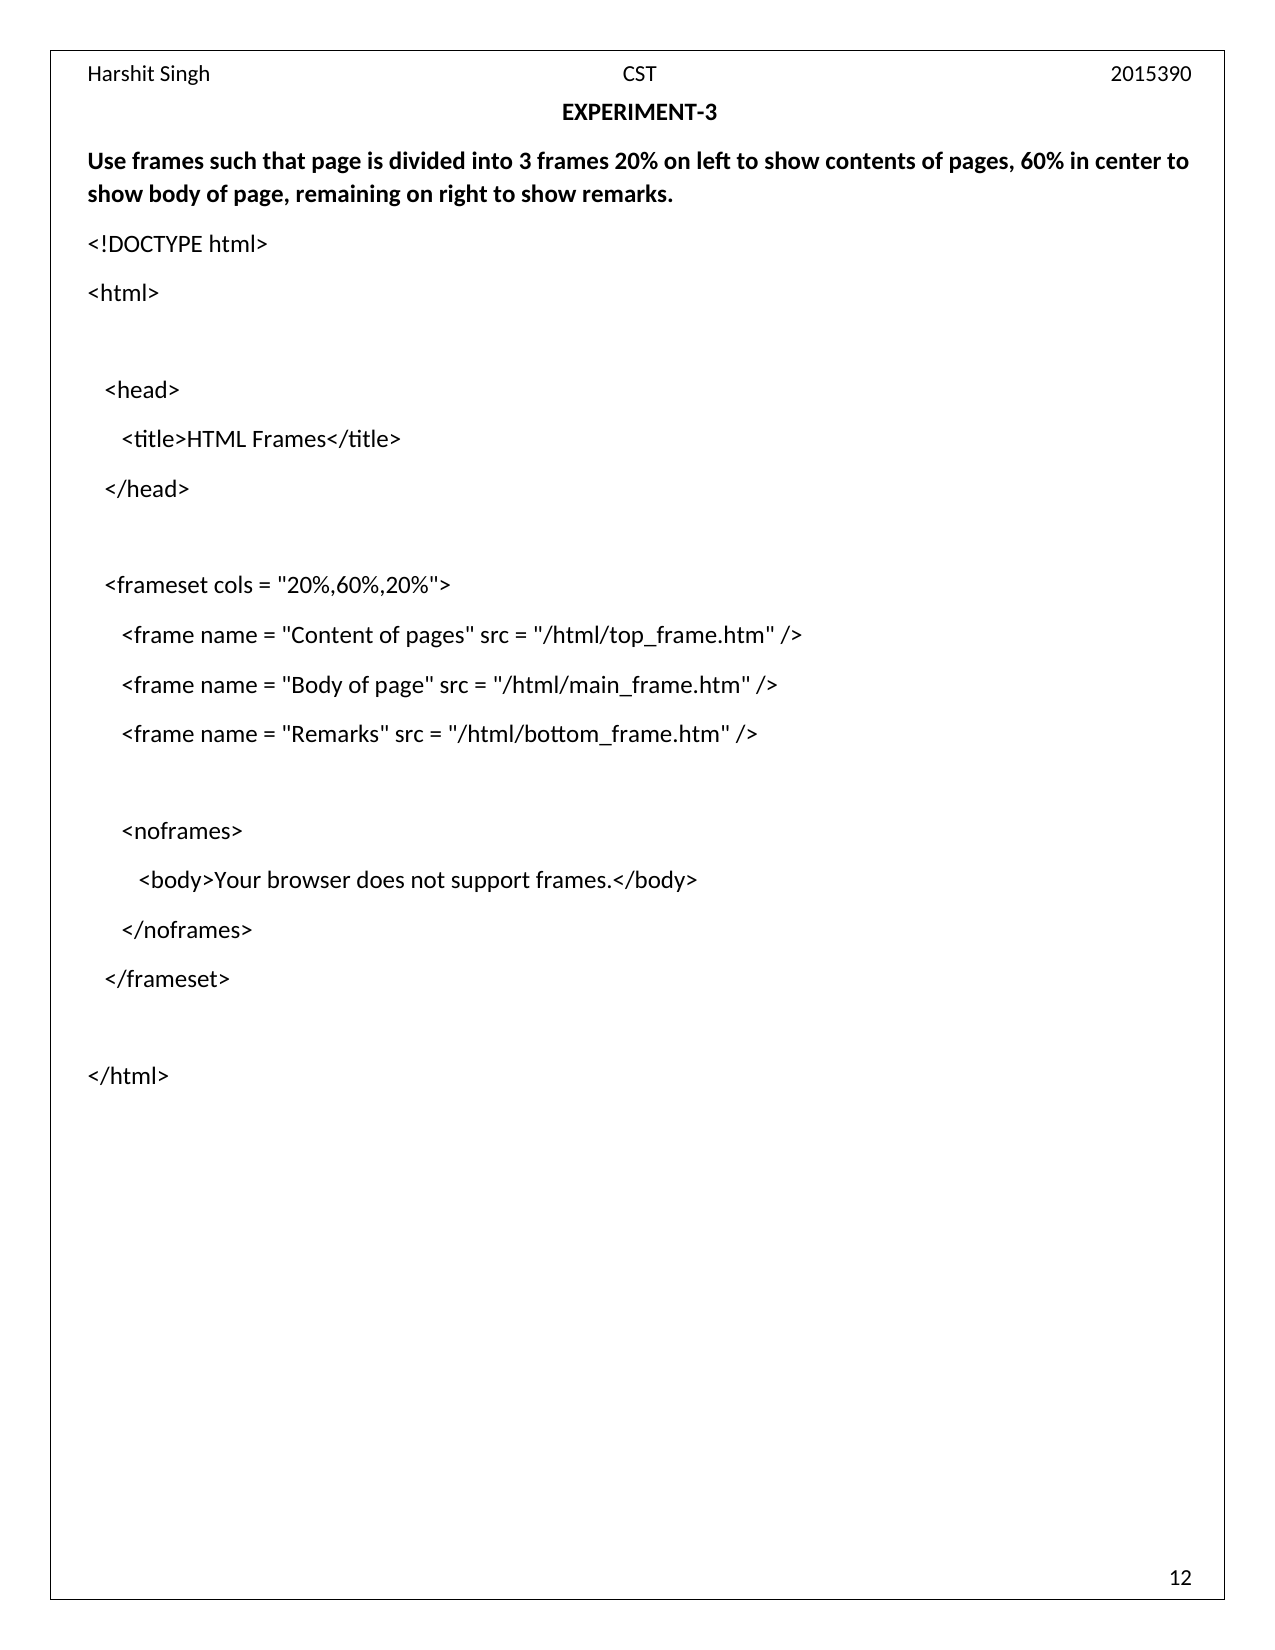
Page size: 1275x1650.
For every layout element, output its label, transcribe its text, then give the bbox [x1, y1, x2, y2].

text <body>Your browser does not support frames.</body> [87, 864, 1192, 895]
text <head> [87, 374, 1192, 404]
text </frameset> [87, 963, 1192, 994]
text <frameset cols = "20%,60%,20%"> [87, 569, 1192, 600]
text <noframes> [87, 815, 1192, 845]
text </head> [87, 473, 1192, 504]
text </noframes> [87, 914, 1192, 944]
text <frame name = "Body of page" src = "/html/main_frame.htm" /> [87, 669, 1192, 699]
text <frame name = "Content of pages" src = "/html/top_frame.htm" /> [87, 619, 1192, 650]
text Use frames such that page is divided into 3 frames 20% on left to show contents of pages, 60% in center to show body of page, remaining on right to show remarks. [87, 145, 1192, 209]
text EXPERIMENT-3 [87, 96, 1192, 126]
text <!DOCTYPE html> [87, 228, 1192, 258]
text </html> [87, 1060, 1192, 1091]
text <html> [87, 277, 1192, 308]
text <frame name = "Remarks" src = "/html/bottom_frame.htm" /> [87, 718, 1192, 749]
text <title>HTML Frames</title> [87, 423, 1192, 454]
